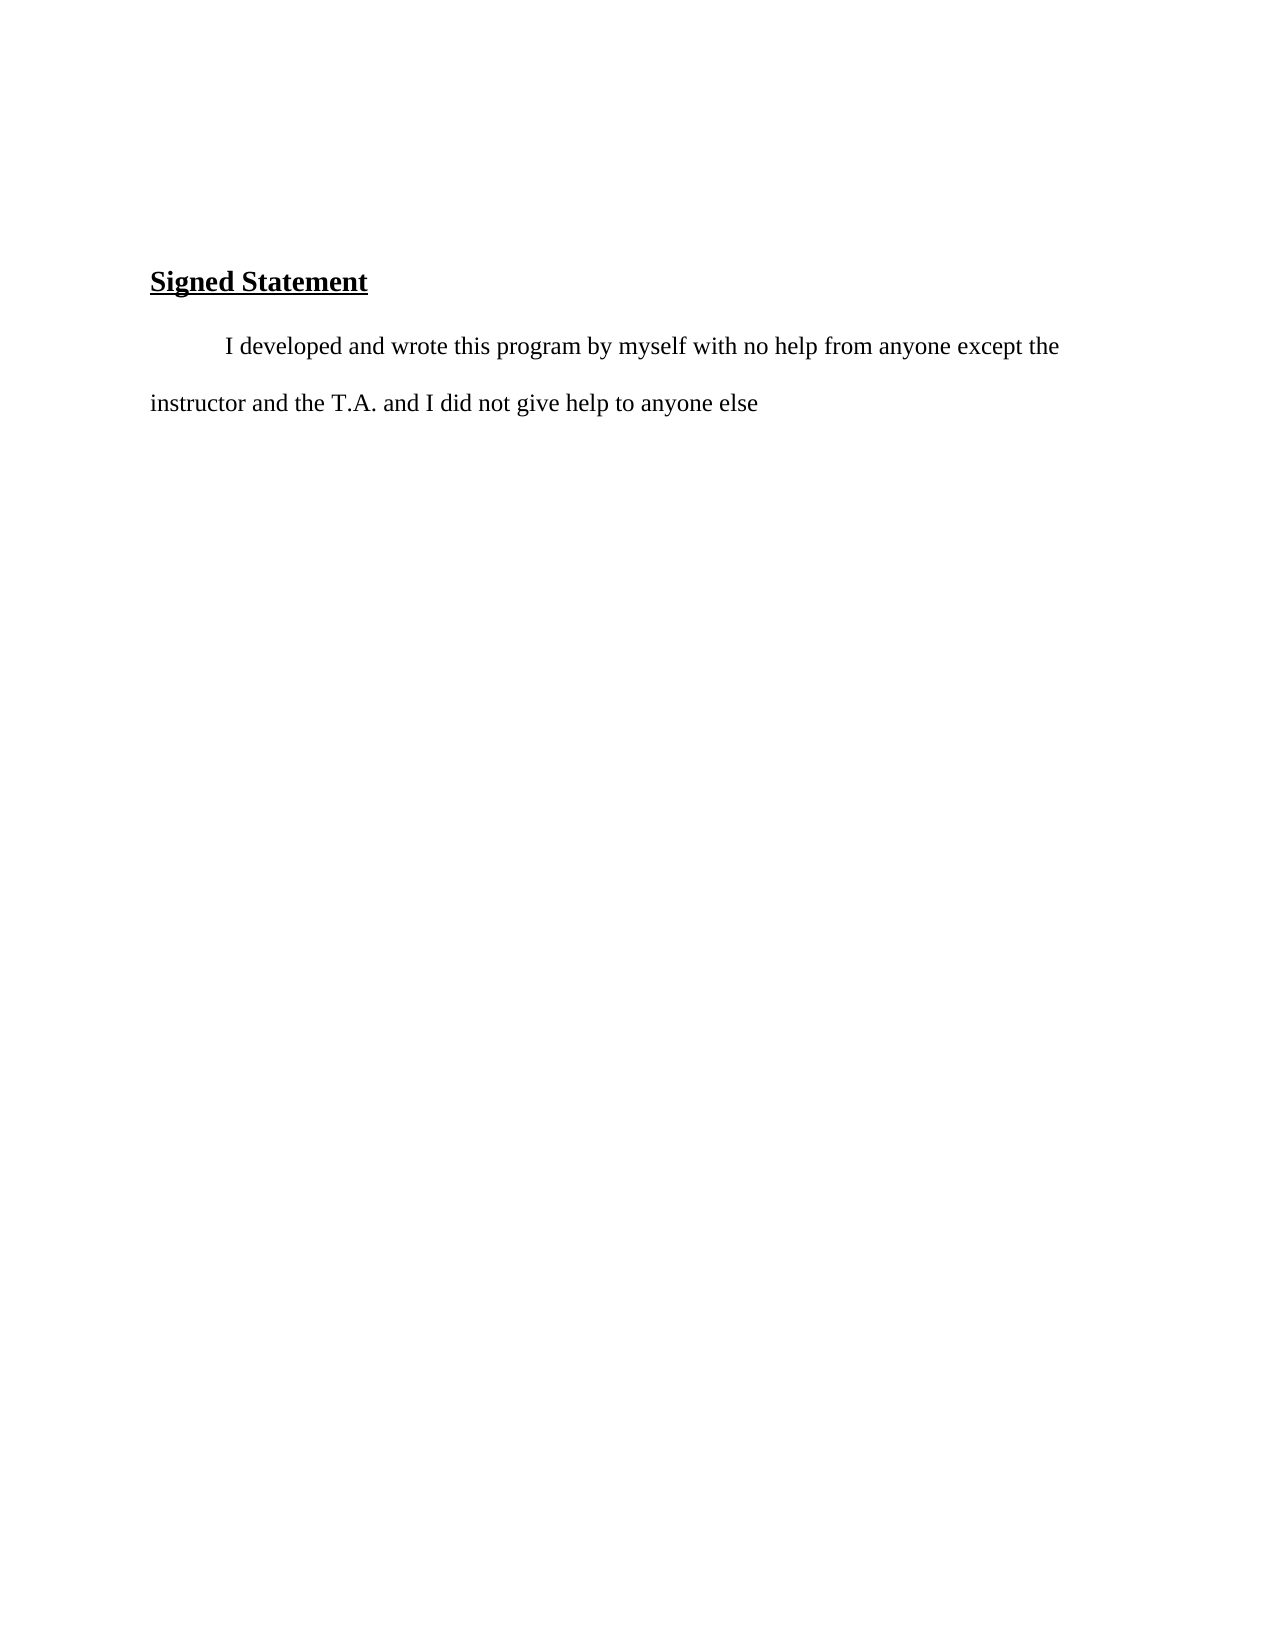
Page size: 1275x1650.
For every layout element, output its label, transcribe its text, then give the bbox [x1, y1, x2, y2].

text I developed and wrote this program by myself with no help from anyone except the instructor and the T.A. and I did not give help to anyone else [150, 331, 1125, 417]
text Signed Statement [150, 264, 1125, 297]
